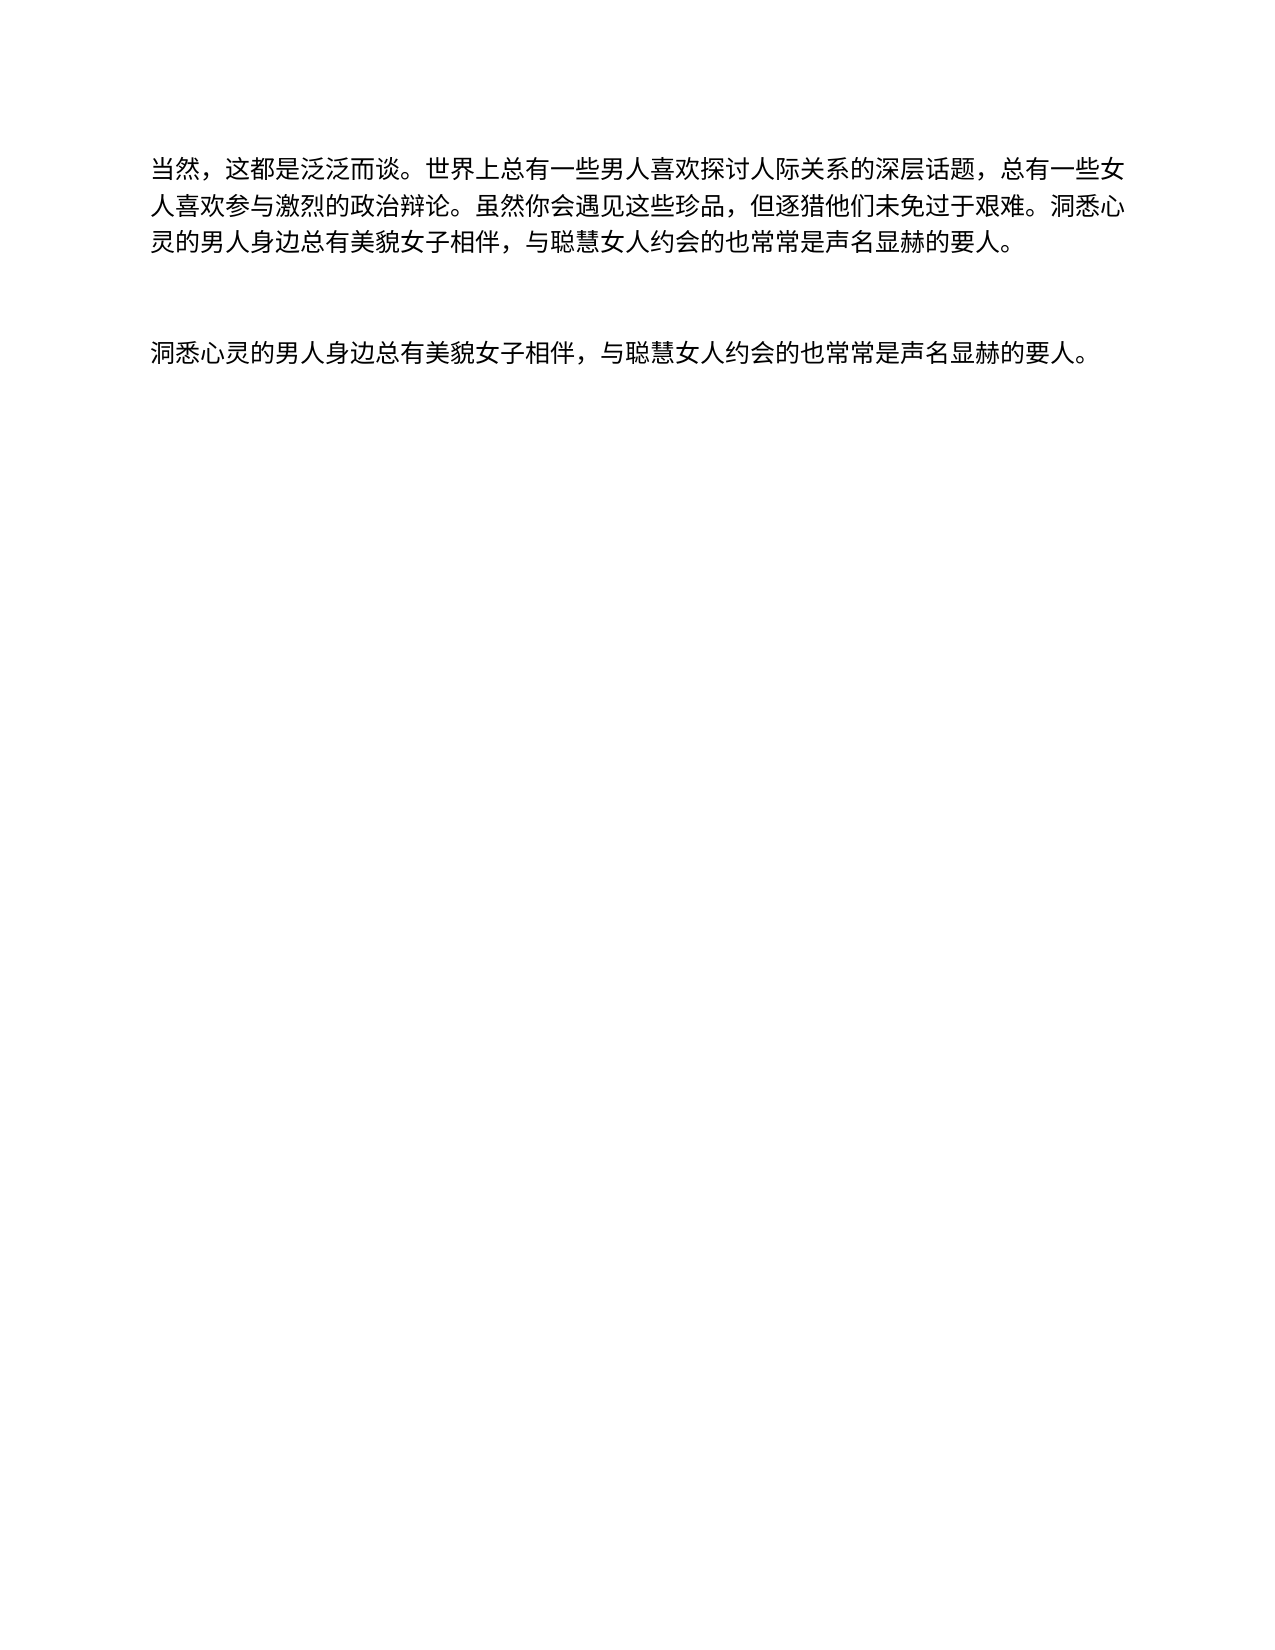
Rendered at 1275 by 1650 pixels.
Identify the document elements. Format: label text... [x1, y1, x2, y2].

text 当然，这都是泛泛而谈。世界上总有一些男人喜欢探讨人际关系的深层话题，总有一些女人喜欢参与激烈的政治辩论。虽然你会遇见这些珍品，但逐猎他们未免过于艰难。洞悉心灵的男人身边总有美貌女子相伴，与聪慧女人约会的也常常是声名显赫的要人。 [150, 150, 1125, 259]
text 洞悉心灵的男人身边总有美貌女子相伴，与聪慧女人约会的也常常是声名显赫的要人。 [150, 334, 1125, 370]
